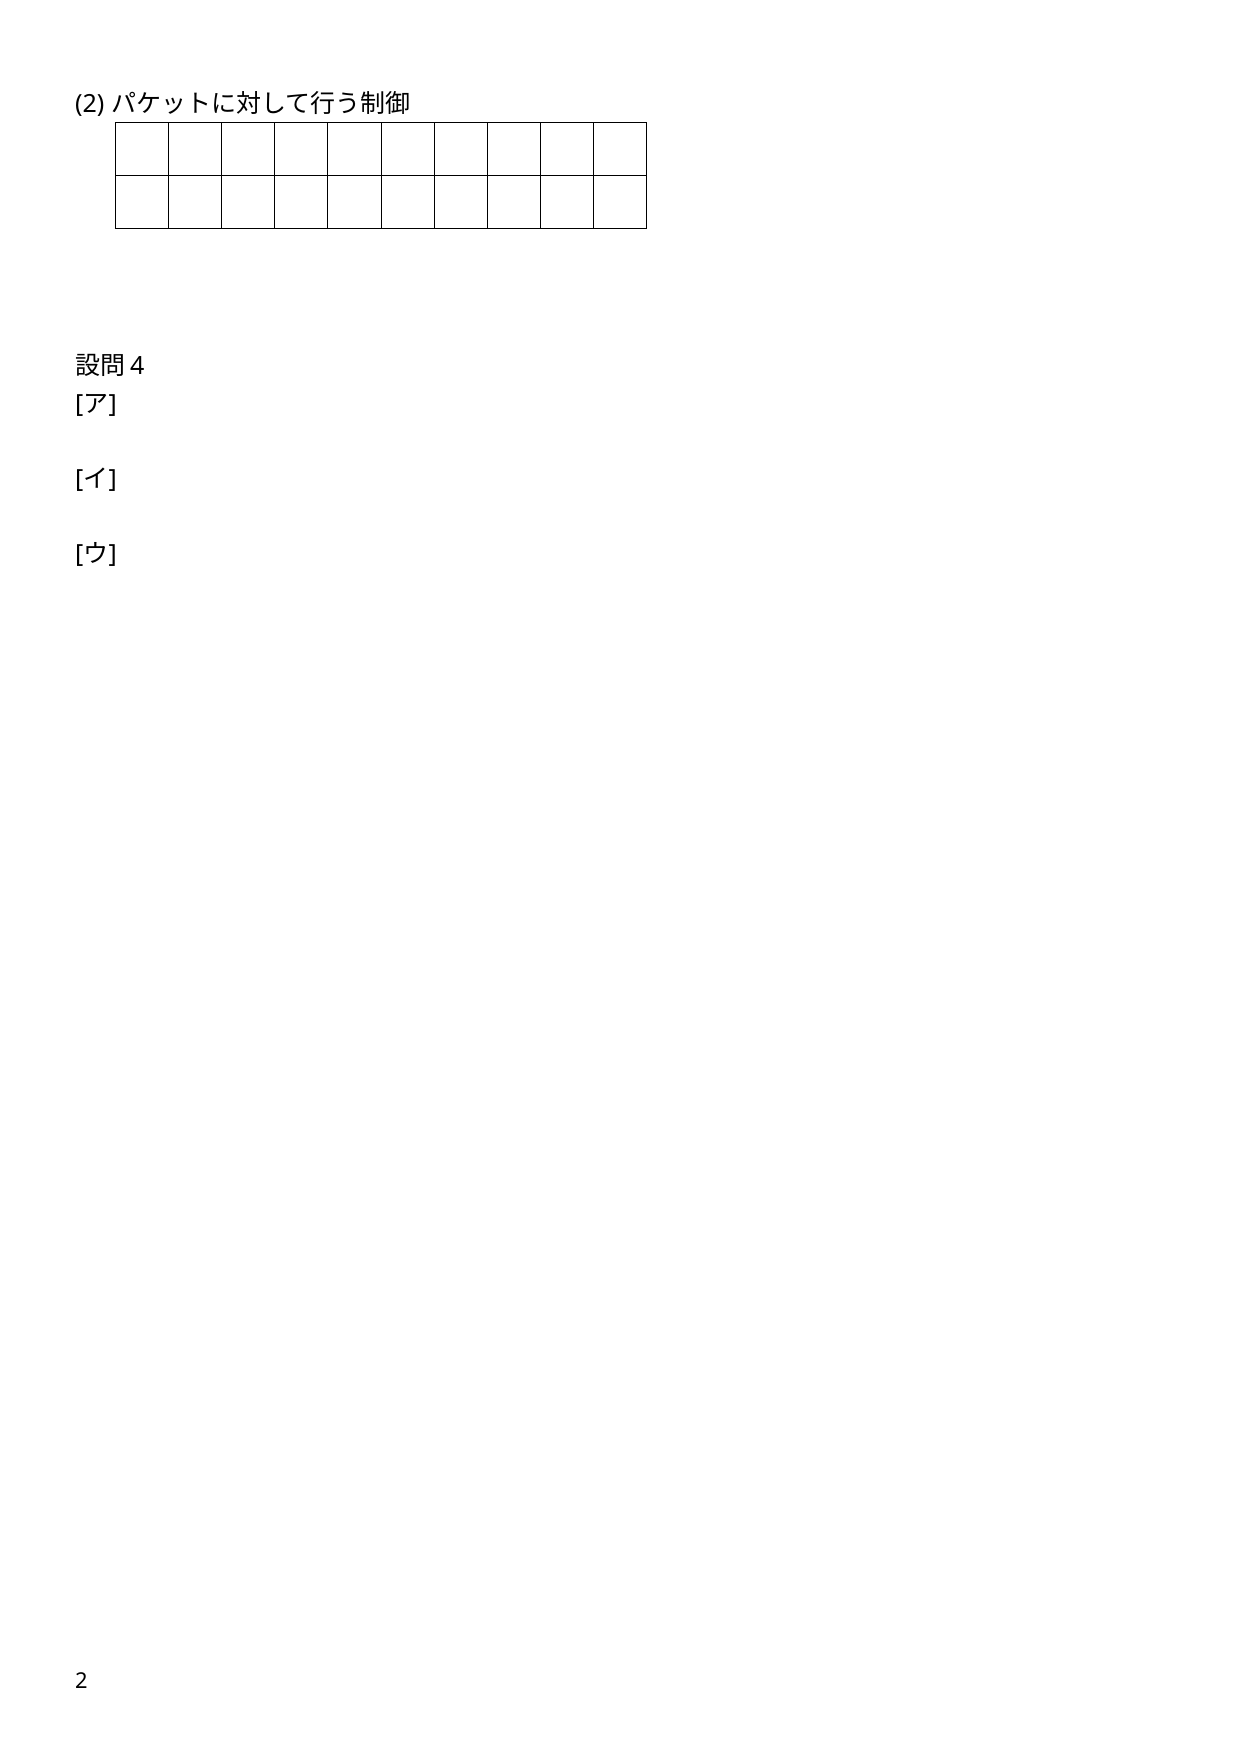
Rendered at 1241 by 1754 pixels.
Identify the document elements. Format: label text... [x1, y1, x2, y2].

table_cell [169, 176, 221, 228]
table_header [169, 123, 221, 175]
table_cell [275, 176, 327, 228]
table_header [275, 123, 327, 175]
text [イ] [75, 457, 1165, 495]
table_cell [328, 176, 381, 228]
table_cell [222, 176, 274, 228]
table_cell [541, 176, 593, 228]
table_header [435, 123, 487, 175]
table_header [488, 123, 540, 175]
table_header [382, 123, 434, 175]
table_cell [116, 176, 168, 228]
table_cell [488, 176, 540, 228]
table_cell [435, 176, 487, 228]
table_header [541, 123, 593, 175]
table_header [328, 123, 381, 175]
table_header [222, 123, 274, 175]
text (2) パケットに対して行う制御 [75, 82, 1165, 120]
table_header [594, 123, 646, 175]
text [ア] [75, 382, 1165, 420]
table_cell [382, 176, 434, 228]
table_header [116, 123, 168, 175]
text 設問4 [75, 345, 1165, 382]
text [ウ] [75, 532, 1165, 570]
table_cell [594, 176, 646, 228]
